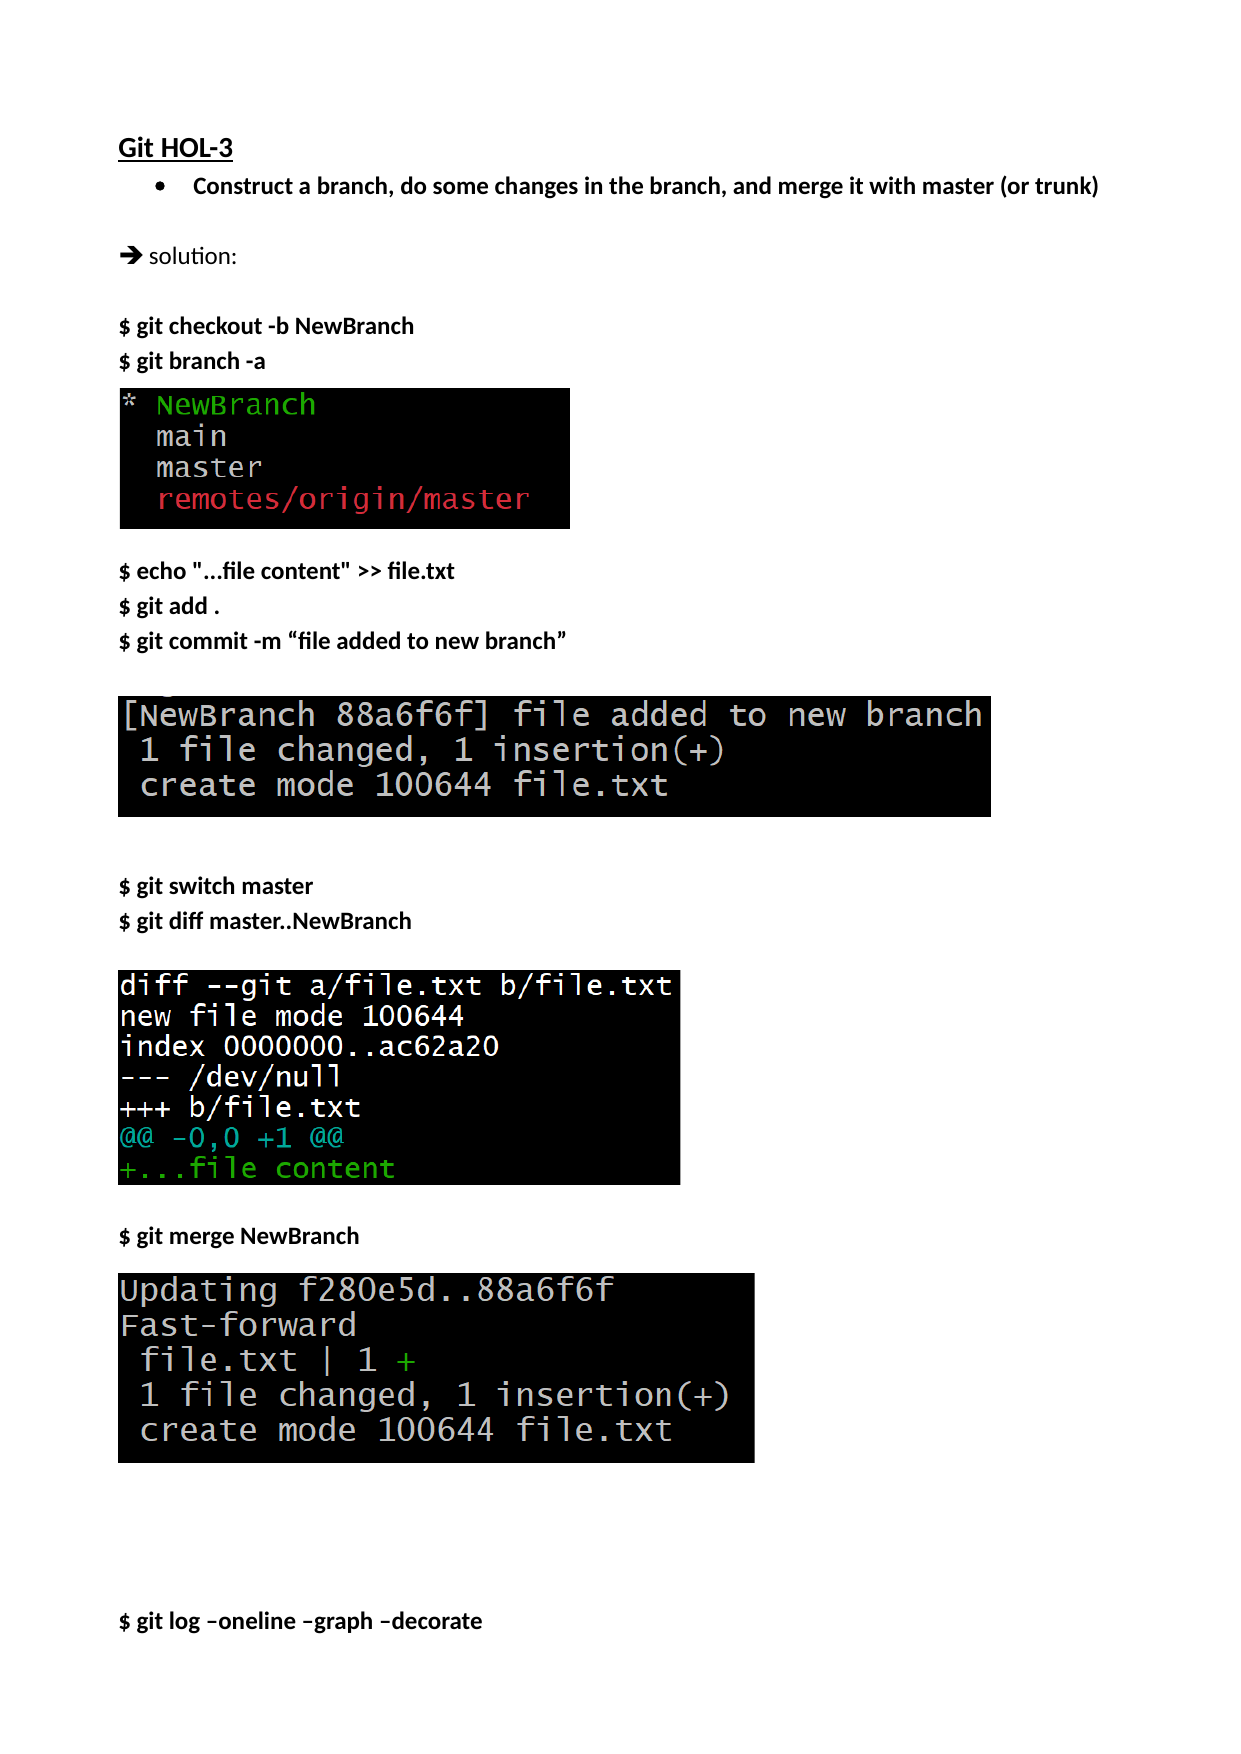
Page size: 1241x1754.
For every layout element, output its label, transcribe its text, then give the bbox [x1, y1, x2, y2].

text $ git diff master..NewBranch [118, 906, 1122, 936]
picture [118, 696, 991, 817]
text $ git branch -a [118, 346, 1122, 376]
picture [118, 1273, 755, 1463]
picture [118, 970, 681, 1185]
list Construct a branch, do some changes in the branch, and merge it with master (or trunk) [156, 171, 1122, 201]
text $ git log –oneline –graph –decorate [118, 1606, 1122, 1636]
text $ git add . [118, 591, 1122, 621]
text Git HOL-3 [118, 129, 1122, 165]
text $ git checkout -b NewBranch [118, 311, 1122, 341]
text $ git switch master [118, 871, 1122, 901]
text $ git merge NewBranch [118, 1221, 1122, 1251]
picture [119, 388, 570, 529]
text $ echo "...file content" >> file.txt [118, 556, 1122, 586]
text $ git commit -m “file added to new branch” [118, 626, 1122, 656]
text solution: [118, 241, 1122, 271]
